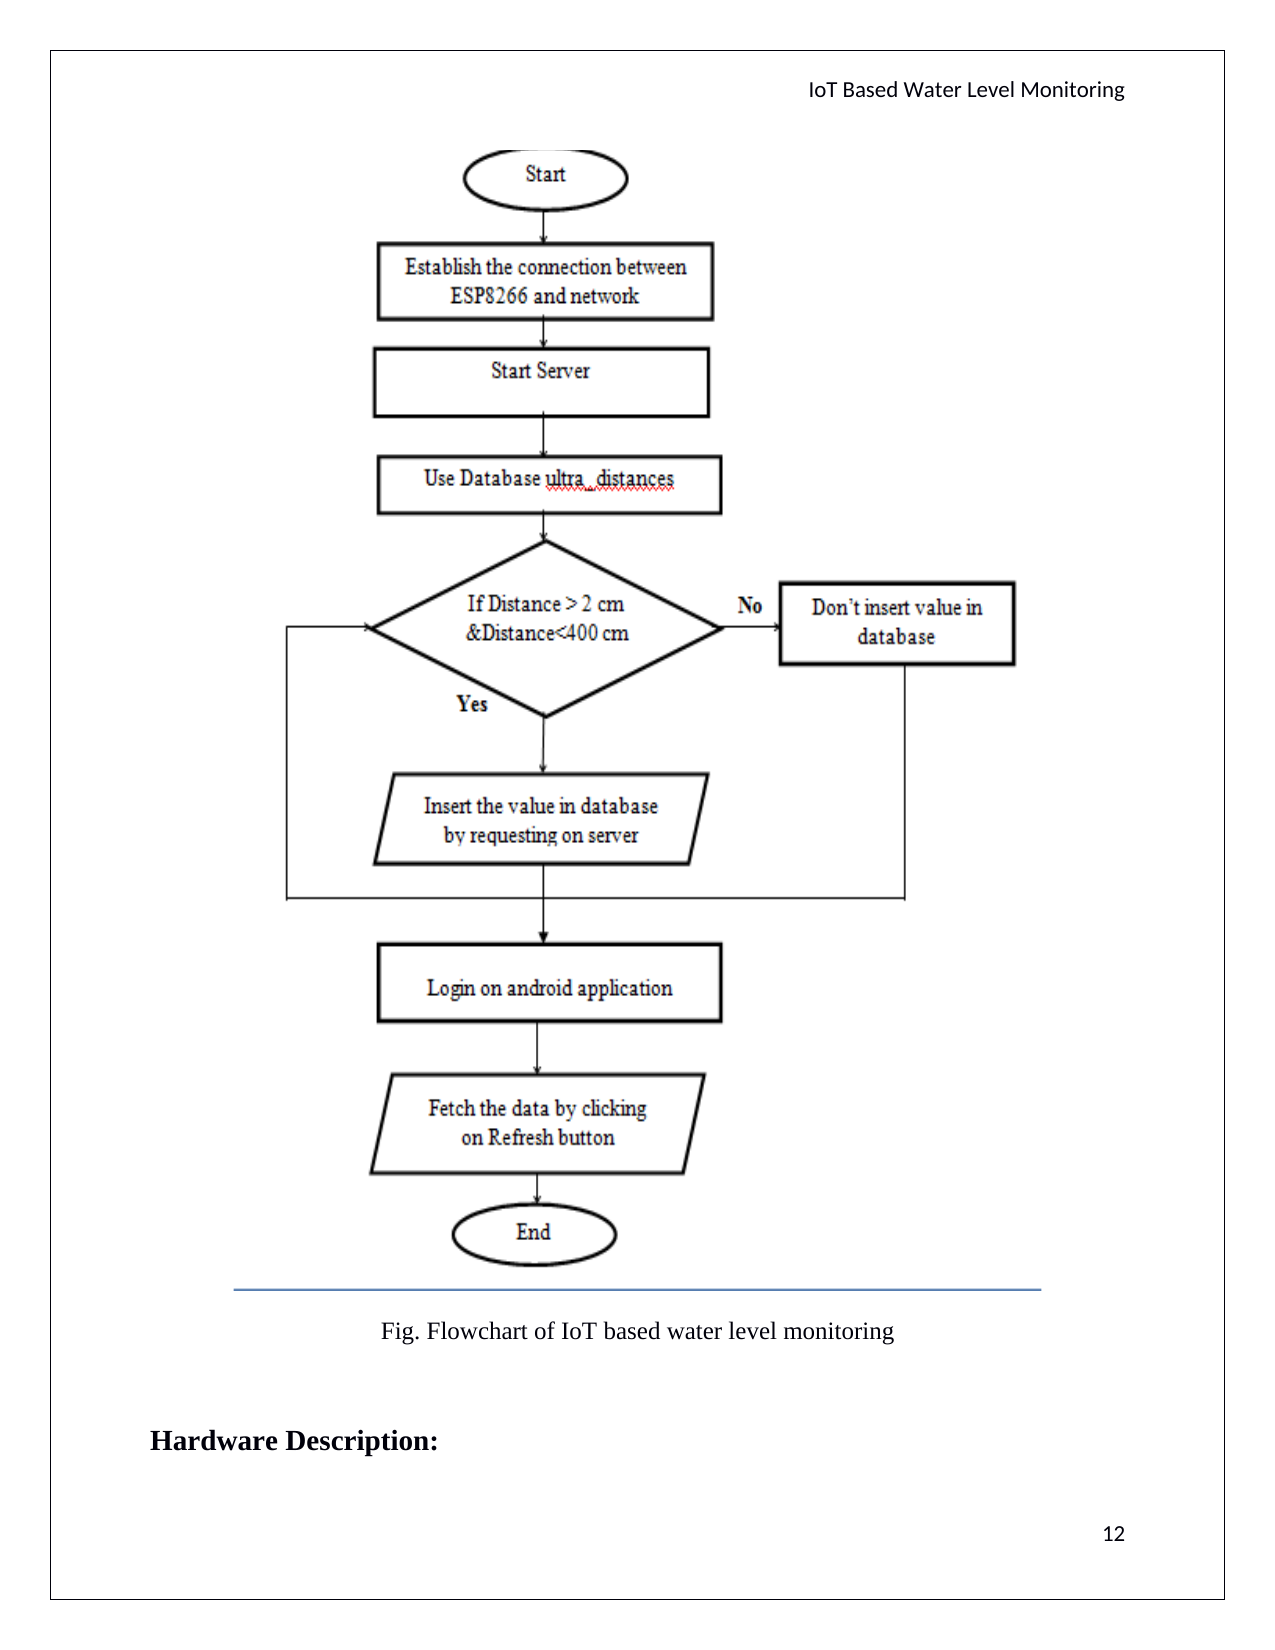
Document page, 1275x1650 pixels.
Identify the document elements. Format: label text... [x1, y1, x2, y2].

text Fig. Flowchart of IoT based water level monitoring [150, 1316, 1125, 1344]
text Hardware Description: [150, 1423, 1125, 1457]
picture [233, 150, 1042, 1291]
